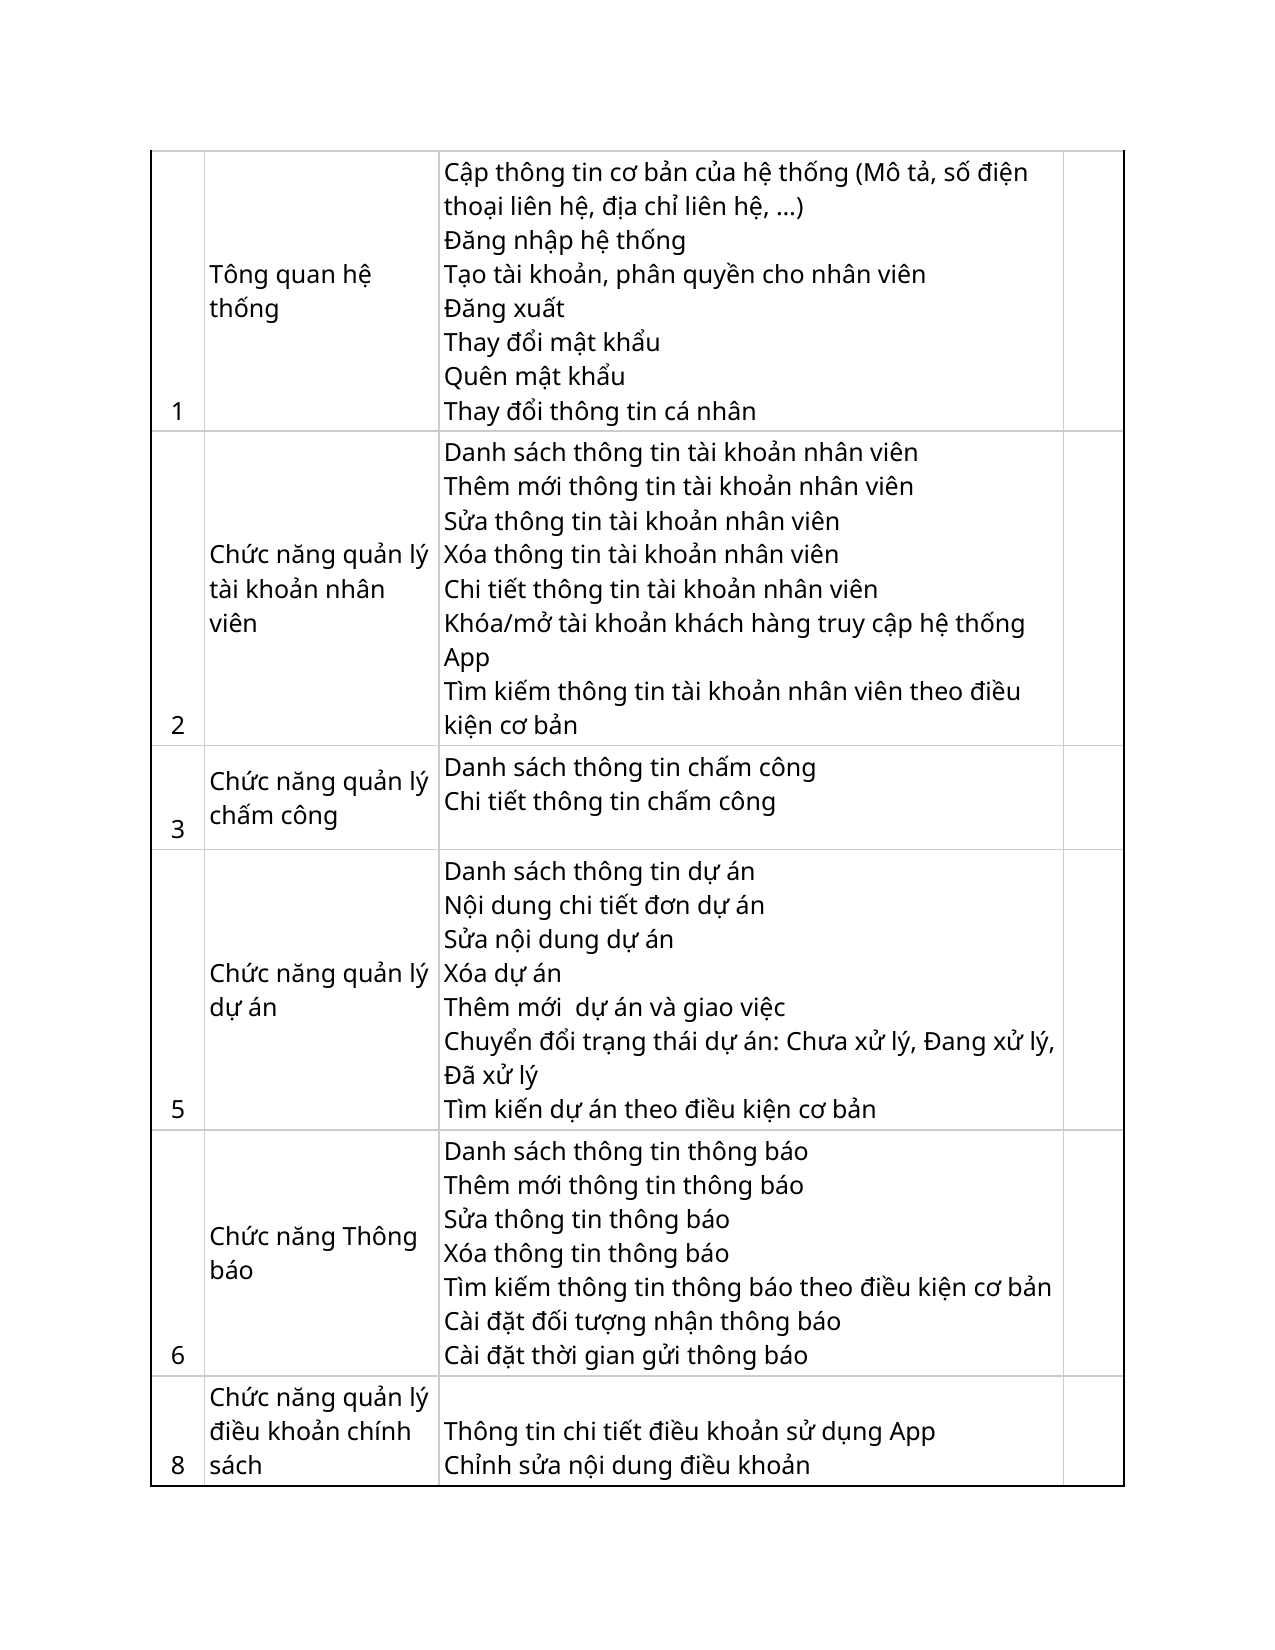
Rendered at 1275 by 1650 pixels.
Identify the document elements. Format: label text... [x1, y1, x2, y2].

table_cell 6 [152, 1131, 204, 1375]
table_cell Chức năng quản lý tài khoản nhân viên [205, 432, 438, 745]
table_cell [1064, 850, 1123, 1129]
table_cell Cập thông tin cơ bản của hệ thống (Mô tả, số điện thoại liên hệ, địa chỉ liên hệ, …) Đăng nhập hệ thống Tạo tài khoản, phân quyền cho nhân viên Đăng xuất Thay đổi mật khẩu Quên mật khẩu Thay đổi thông tin cá nhân [440, 152, 1063, 430]
table_cell Tông quan hệ thống [205, 152, 438, 430]
table_cell 5 [152, 850, 204, 1129]
table_cell [1064, 1131, 1123, 1375]
table_cell Danh sách thông tin chấm công Chi tiết thông tin chấm công [440, 746, 1063, 849]
table_cell Chức năng Thông báo [205, 1131, 438, 1375]
table_cell Chức năng quản lý dự án [205, 850, 438, 1129]
table_cell 3 [152, 746, 204, 849]
table_cell Chức năng quản lý điều khoản chính sách [205, 1377, 438, 1485]
table_cell [1064, 1377, 1123, 1485]
table_cell 1 [152, 152, 204, 430]
table_cell Danh sách thông tin dự án Nội dung chi tiết đơn dự án Sửa nội dung dự án Xóa dự án Thêm mới dự án và giao việc Chuyển đổi trạng thái dự án: Chưa xử lý, Đang xử lý, Đã xử lý Tìm kiến dự án theo điều kiện cơ bản [440, 850, 1063, 1129]
table_cell [1064, 432, 1123, 745]
table_cell Chức năng quản lý chấm công [205, 746, 438, 849]
table_cell Danh sách thông tin tài khoản nhân viên Thêm mới thông tin tài khoản nhân viên Sửa thông tin tài khoản nhân viên Xóa thông tin tài khoản nhân viên Chi tiết thông tin tài khoản nhân viên Khóa/mở tài khoản khách hàng truy cập hệ thống App Tìm kiếm thông tin tài khoản nhân viên theo điều kiện cơ bản [440, 432, 1063, 745]
table_cell [1064, 152, 1123, 430]
table_cell 8 [152, 1377, 204, 1485]
table_cell 2 [152, 432, 204, 745]
table_cell Thông tin chi tiết điều khoản sử dụng App Chỉnh sửa nội dung điều khoản [440, 1377, 1063, 1485]
table_cell [1064, 746, 1123, 849]
